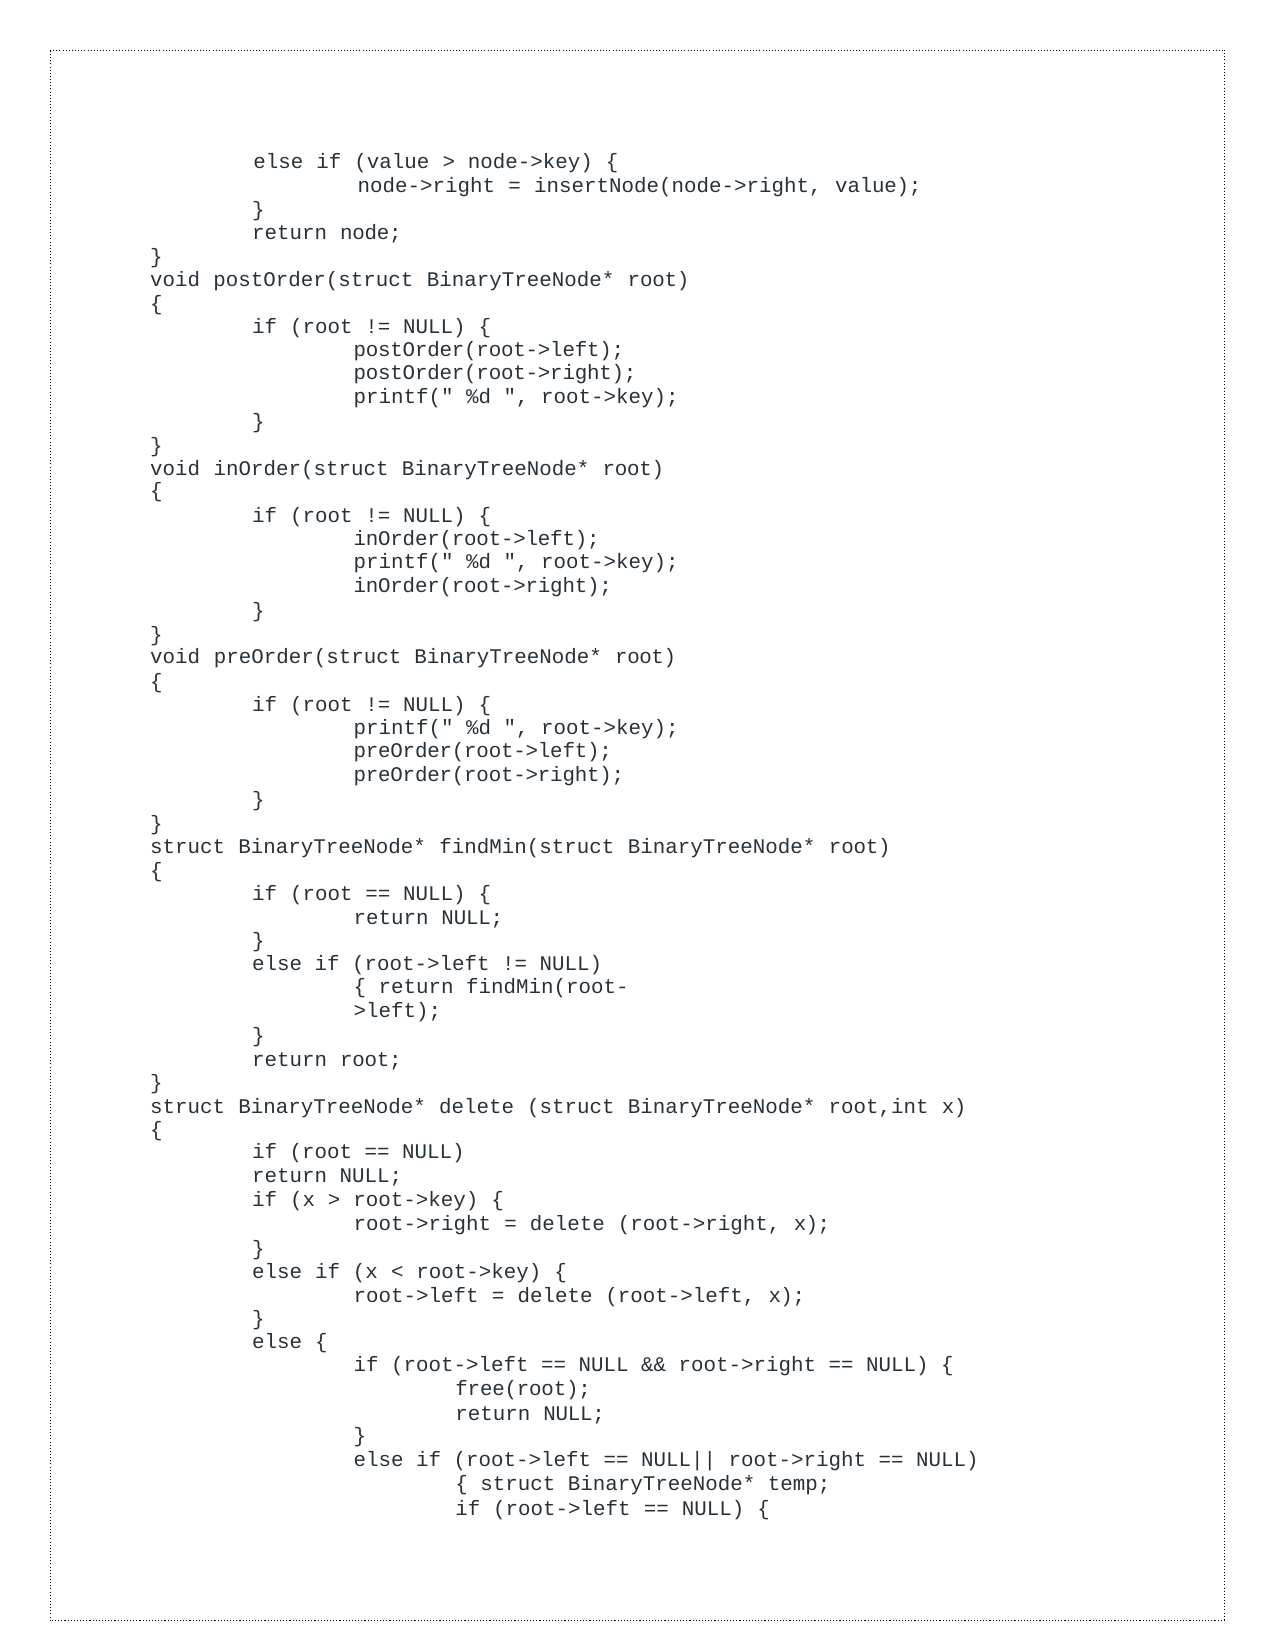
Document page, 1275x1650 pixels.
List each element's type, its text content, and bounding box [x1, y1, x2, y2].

text inOrder(root->left); printf(" %d ", root->key); inOrder(root->right); [353, 528, 684, 598]
text } [252, 409, 1187, 433]
text if (root->left == NULL && root->right == NULL) { free(root); [353, 1354, 963, 1402]
text return NULL; [455, 1402, 1187, 1425]
text postOrder(root->left); postOrder(root->right); printf(" %d ", root->key); [353, 339, 684, 409]
text { [150, 291, 1187, 315]
text } [252, 929, 1187, 953]
text } [150, 244, 1187, 268]
text } [150, 811, 1187, 835]
text } [252, 1236, 1187, 1260]
text { [150, 858, 1187, 882]
text if (root == NULL) { [252, 882, 1187, 905]
text if (root != NULL) { [252, 693, 1187, 717]
text if (root != NULL) { [252, 504, 1187, 528]
text if (x > root->key) { [252, 1189, 1187, 1212]
text { [150, 480, 1187, 504]
text node->right = insertNode(node->right, value); [123, 173, 1156, 197]
text } [252, 1307, 328, 1331]
text else if (root->left != NULL) { return findMin(root->left); [252, 953, 700, 1023]
text void postOrder(struct BinaryTreeNode* root) [150, 268, 1187, 291]
text struct BinaryTreeNode* findMin(struct BinaryTreeNode* root) [150, 835, 1187, 858]
text } [150, 1071, 1187, 1094]
text else if (x < root->key) { [252, 1260, 1187, 1283]
text } [252, 197, 1187, 221]
text } [252, 788, 1187, 811]
text { [150, 669, 1187, 693]
text return NULL; [353, 906, 1187, 929]
text return root; [252, 1047, 1187, 1071]
text else { [252, 1331, 328, 1354]
text root->right = delete (root->right, x); [353, 1213, 1187, 1236]
text printf(" %d ", root->key); preOrder(root->left); preOrder(root->right); [353, 717, 684, 788]
text if (root == NULL) return NULL; [252, 1142, 536, 1189]
text else if (root->left == NULL|| root->right == NULL) { struct BinaryTreeNode* temp; [353, 1449, 1062, 1496]
text struct BinaryTreeNode* delete (struct BinaryTreeNode* root,int x) [150, 1094, 1187, 1118]
text else if (value > node->key) { [123, 150, 749, 173]
text void inOrder(struct BinaryTreeNode* root) [150, 457, 1187, 480]
text } [150, 433, 1187, 457]
text void preOrder(struct BinaryTreeNode* root) [150, 646, 1187, 669]
text if (root != NULL) { [252, 315, 1187, 339]
text } [353, 1425, 1187, 1449]
text return node; [252, 221, 1187, 244]
text } [150, 622, 1187, 646]
text if (root->left == NULL) { [455, 1496, 1187, 1519]
text { [150, 1118, 1187, 1142]
text root->left = delete (root->left, x); [353, 1283, 1187, 1307]
text } [252, 1023, 1187, 1047]
text } [252, 599, 1187, 622]
